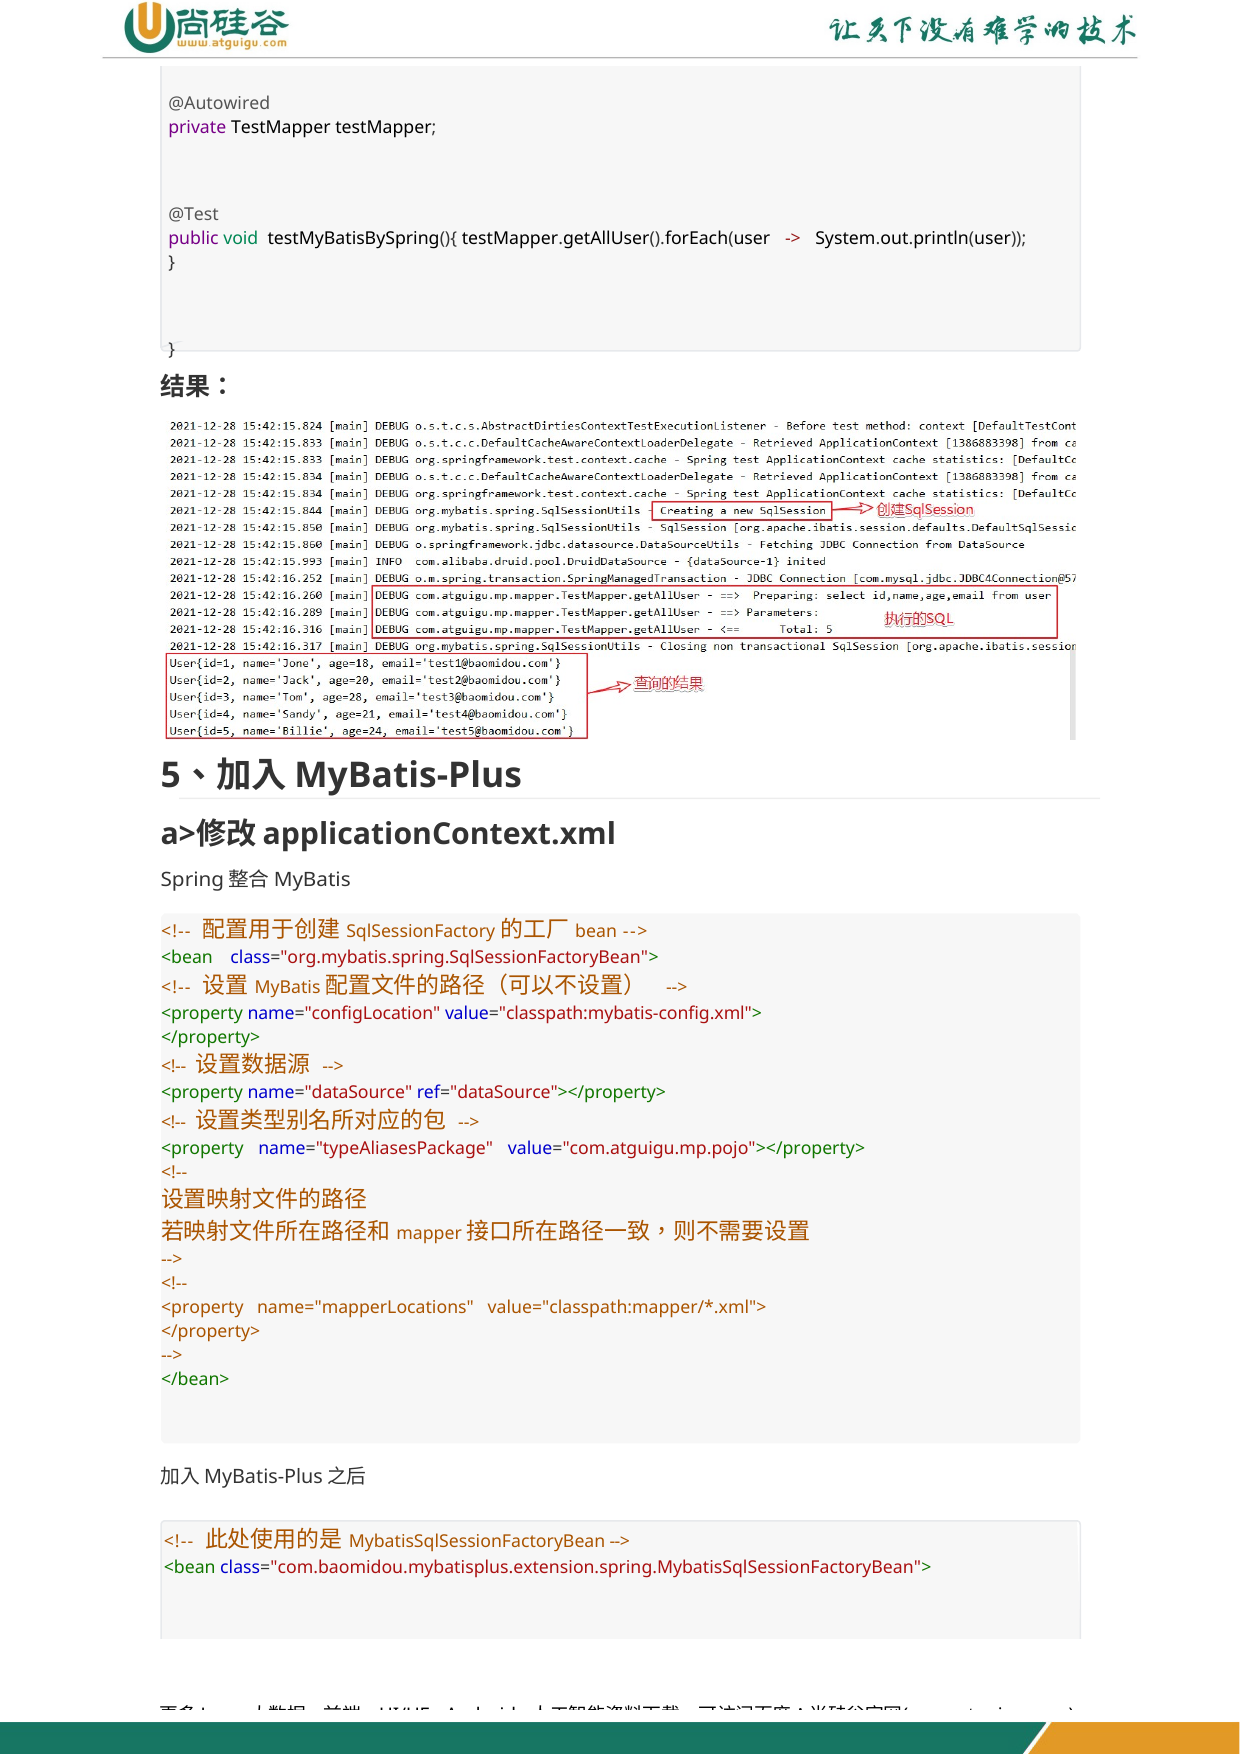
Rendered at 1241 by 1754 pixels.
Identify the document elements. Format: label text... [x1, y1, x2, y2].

picture [0, 1721, 1240, 1754]
text 结果： [160, 369, 1240, 403]
picture [0, 0, 1240, 66]
picture [165, 421, 1076, 740]
text 加入MyBatis-Plus之后 [160, 1463, 1240, 1490]
text Spring整合MyBatis [160, 865, 1240, 892]
text a>修改applicationContext.xml [160, 812, 1240, 853]
